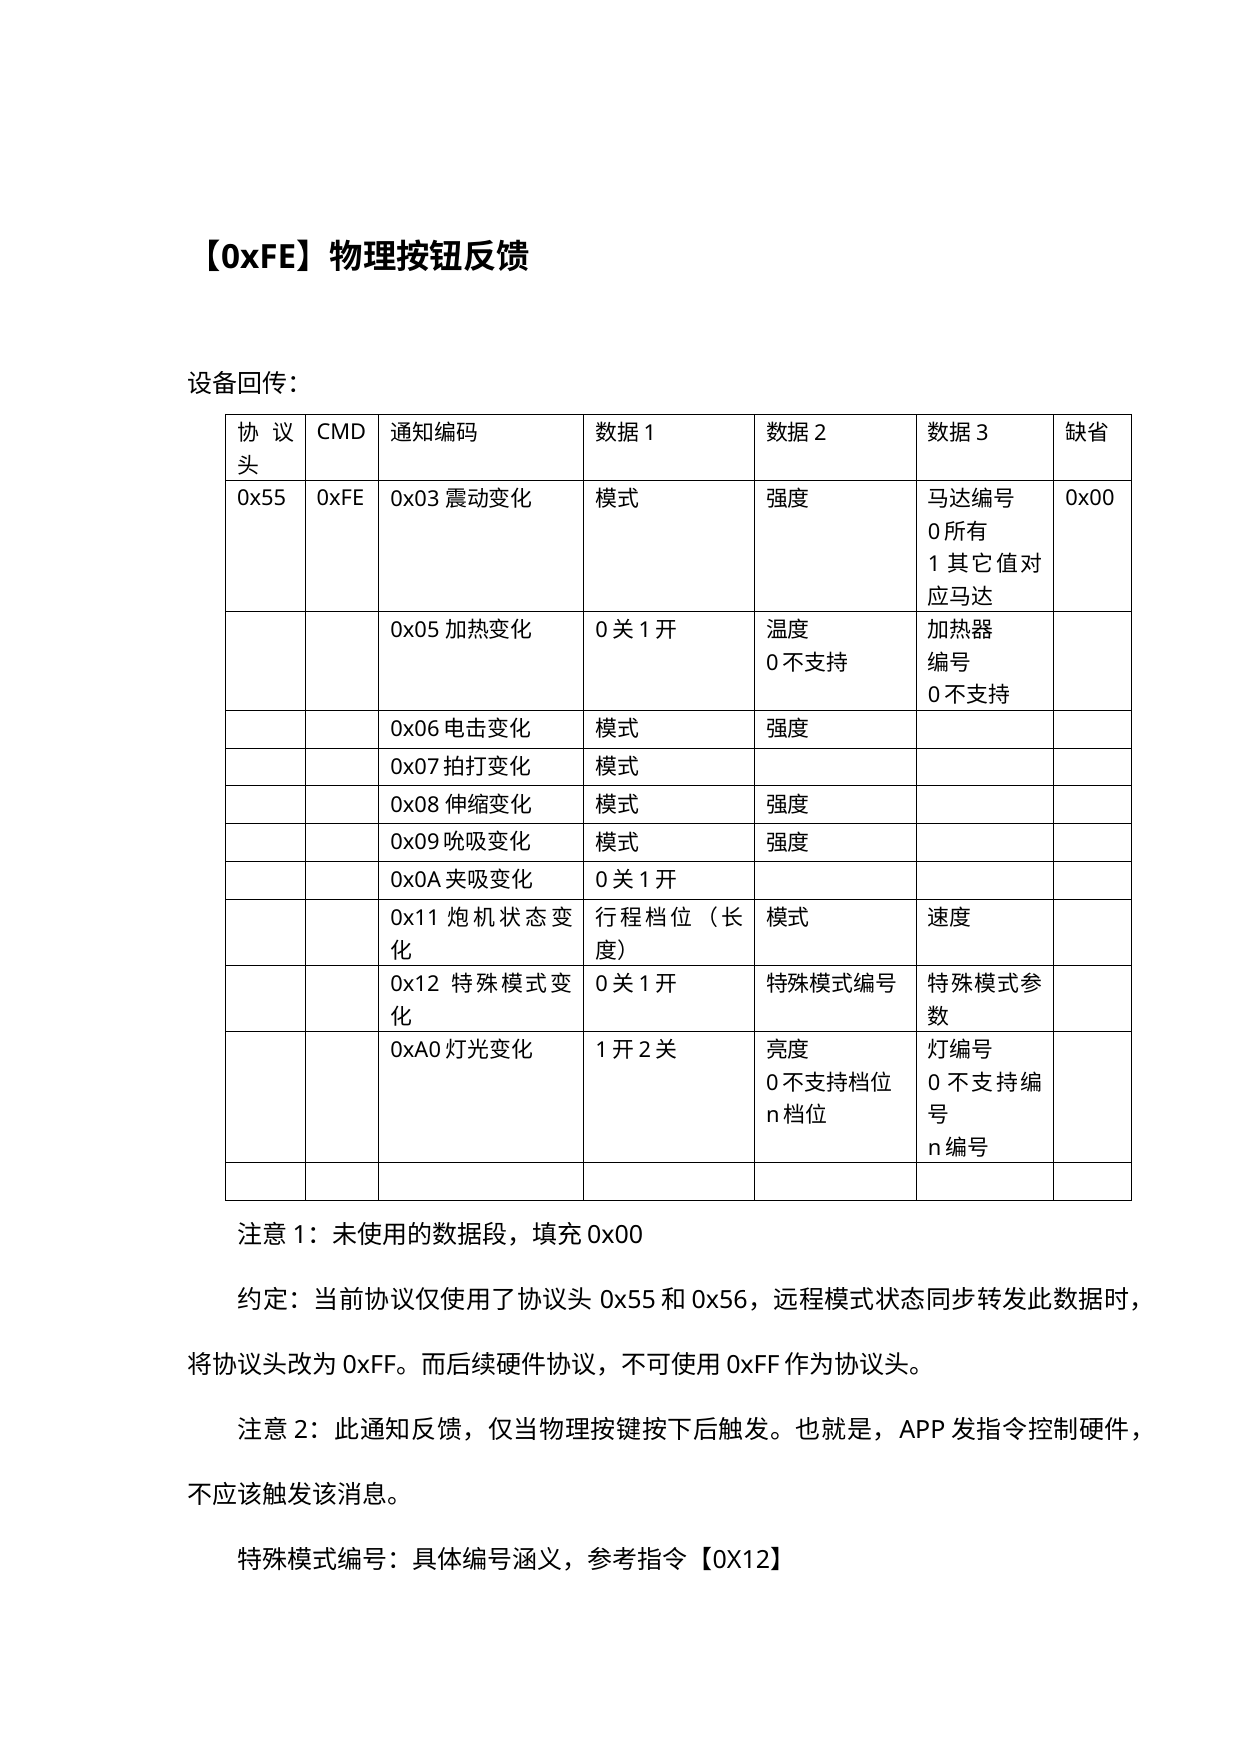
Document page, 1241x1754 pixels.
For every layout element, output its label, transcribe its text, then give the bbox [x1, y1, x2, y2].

table_cell 特殊模式编号 [755, 966, 916, 1031]
table_cell 0x55 [226, 481, 305, 611]
table_cell 强度 [755, 481, 916, 611]
table_cell 0关1开 [584, 612, 754, 709]
table_cell [306, 612, 378, 709]
table_cell [755, 749, 916, 785]
table_cell [226, 786, 305, 823]
table_cell 强度 [755, 711, 916, 747]
table_cell [917, 1163, 1053, 1199]
table_cell 灯编号 0不支持编号 n编号 [917, 1032, 1053, 1162]
table_cell 0关1开 [584, 862, 754, 899]
text 注意1：未使用的数据段，填充0x00 [187, 1201, 1156, 1266]
table_cell 0x00 [1054, 481, 1131, 611]
table_cell 行程档位（长度） [584, 900, 754, 965]
table_header 通知编码 [379, 415, 583, 480]
table_cell 模式 [755, 900, 916, 965]
table_cell [306, 862, 378, 899]
table_cell [306, 786, 378, 823]
table_cell 0x11炮机状态变化 [379, 900, 583, 965]
table_cell 0x07拍打变化 [379, 749, 583, 785]
table_cell 0x12 特殊模式变化 [379, 966, 583, 1031]
table_cell 0xFE [306, 481, 378, 611]
table_header 数据3 [917, 415, 1053, 480]
table_cell [306, 749, 378, 785]
table_cell [1054, 862, 1131, 899]
table_cell [917, 749, 1053, 785]
table_cell 亮度 0不支持档位 n档位 [755, 1032, 916, 1162]
table_cell [1054, 824, 1131, 861]
table_cell [306, 824, 378, 861]
table_cell [1054, 711, 1131, 747]
table_cell 0关1开 [584, 966, 754, 1031]
table_cell [917, 711, 1053, 747]
table_cell 模式 [584, 481, 754, 611]
list 设备回传： [187, 349, 1156, 414]
table_cell 马达编号 0所有 1其它值对应马达 [917, 481, 1053, 611]
table_cell [306, 711, 378, 747]
table_cell 0x09吮吸变化 [379, 824, 583, 861]
table_cell [917, 786, 1053, 823]
text 注意2：此通知反馈，仅当物理按键按下后触发。也就是，APP发指令控制硬件，不应该触发该消息。 [187, 1396, 1156, 1526]
table_cell [1054, 612, 1131, 709]
table_cell 模式 [584, 749, 754, 785]
table_cell 温度 0不支持 [755, 612, 916, 709]
table_cell 模式 [584, 711, 754, 747]
table_cell [917, 862, 1053, 899]
table_cell 速度 [917, 900, 1053, 965]
table_cell 0x03 震动变化 [379, 481, 583, 611]
table_header CMD [306, 415, 378, 480]
table_cell [917, 824, 1053, 861]
table_cell 加热器 编号 0不支持 [917, 612, 1053, 709]
subtitle 【0xFE】物理按钮反馈 [187, 222, 1156, 287]
table_cell 0x05 加热变化 [379, 612, 583, 709]
table_header 缺省 [1054, 415, 1131, 480]
table_header 数据1 [584, 415, 754, 480]
table_cell [226, 1163, 305, 1199]
table_cell [306, 966, 378, 1031]
table_cell [1054, 900, 1131, 965]
table_cell 0x08 伸缩变化 [379, 786, 583, 823]
table_cell [755, 862, 916, 899]
table_cell 0x0A夹吸变化 [379, 862, 583, 899]
table_cell [306, 1032, 378, 1162]
text 特殊模式编号：具体编号涵义，参考指令【0X12】 [187, 1526, 1156, 1591]
table_cell [226, 711, 305, 747]
table_cell [306, 900, 378, 965]
table_cell 模式 [584, 824, 754, 861]
table_cell [1054, 1032, 1131, 1162]
table_cell [226, 612, 305, 709]
table_cell 强度 [755, 786, 916, 823]
table_cell [584, 1163, 754, 1199]
table_cell [1054, 786, 1131, 823]
text 约定：当前协议仅使用了协议头0x55和0x56，远程模式状态同步转发此数据时，将协议头改为0xFF。而后续硬件协议，不可使用0xFF作为协议头。 [187, 1266, 1156, 1396]
table_header 协议头 [226, 415, 305, 480]
table_cell [306, 1163, 378, 1199]
table_cell 1开2关 [584, 1032, 754, 1162]
table_cell [226, 1032, 305, 1162]
table_cell 强度 [755, 824, 916, 861]
table_cell [226, 824, 305, 861]
table_cell 特殊模式参数 [917, 966, 1053, 1031]
table_cell [379, 1163, 583, 1199]
table_cell [226, 900, 305, 965]
table_cell 模式 [584, 786, 754, 823]
table_cell [1054, 966, 1131, 1031]
table_cell [1054, 749, 1131, 785]
table_cell 0x06电击变化 [379, 711, 583, 747]
table_cell [226, 862, 305, 899]
table_header 数据2 [755, 415, 916, 480]
table_cell [226, 749, 305, 785]
table_cell [226, 966, 305, 1031]
table_cell [755, 1163, 916, 1199]
table_cell [1054, 1163, 1131, 1199]
table_cell 0xA0灯光变化 [379, 1032, 583, 1162]
